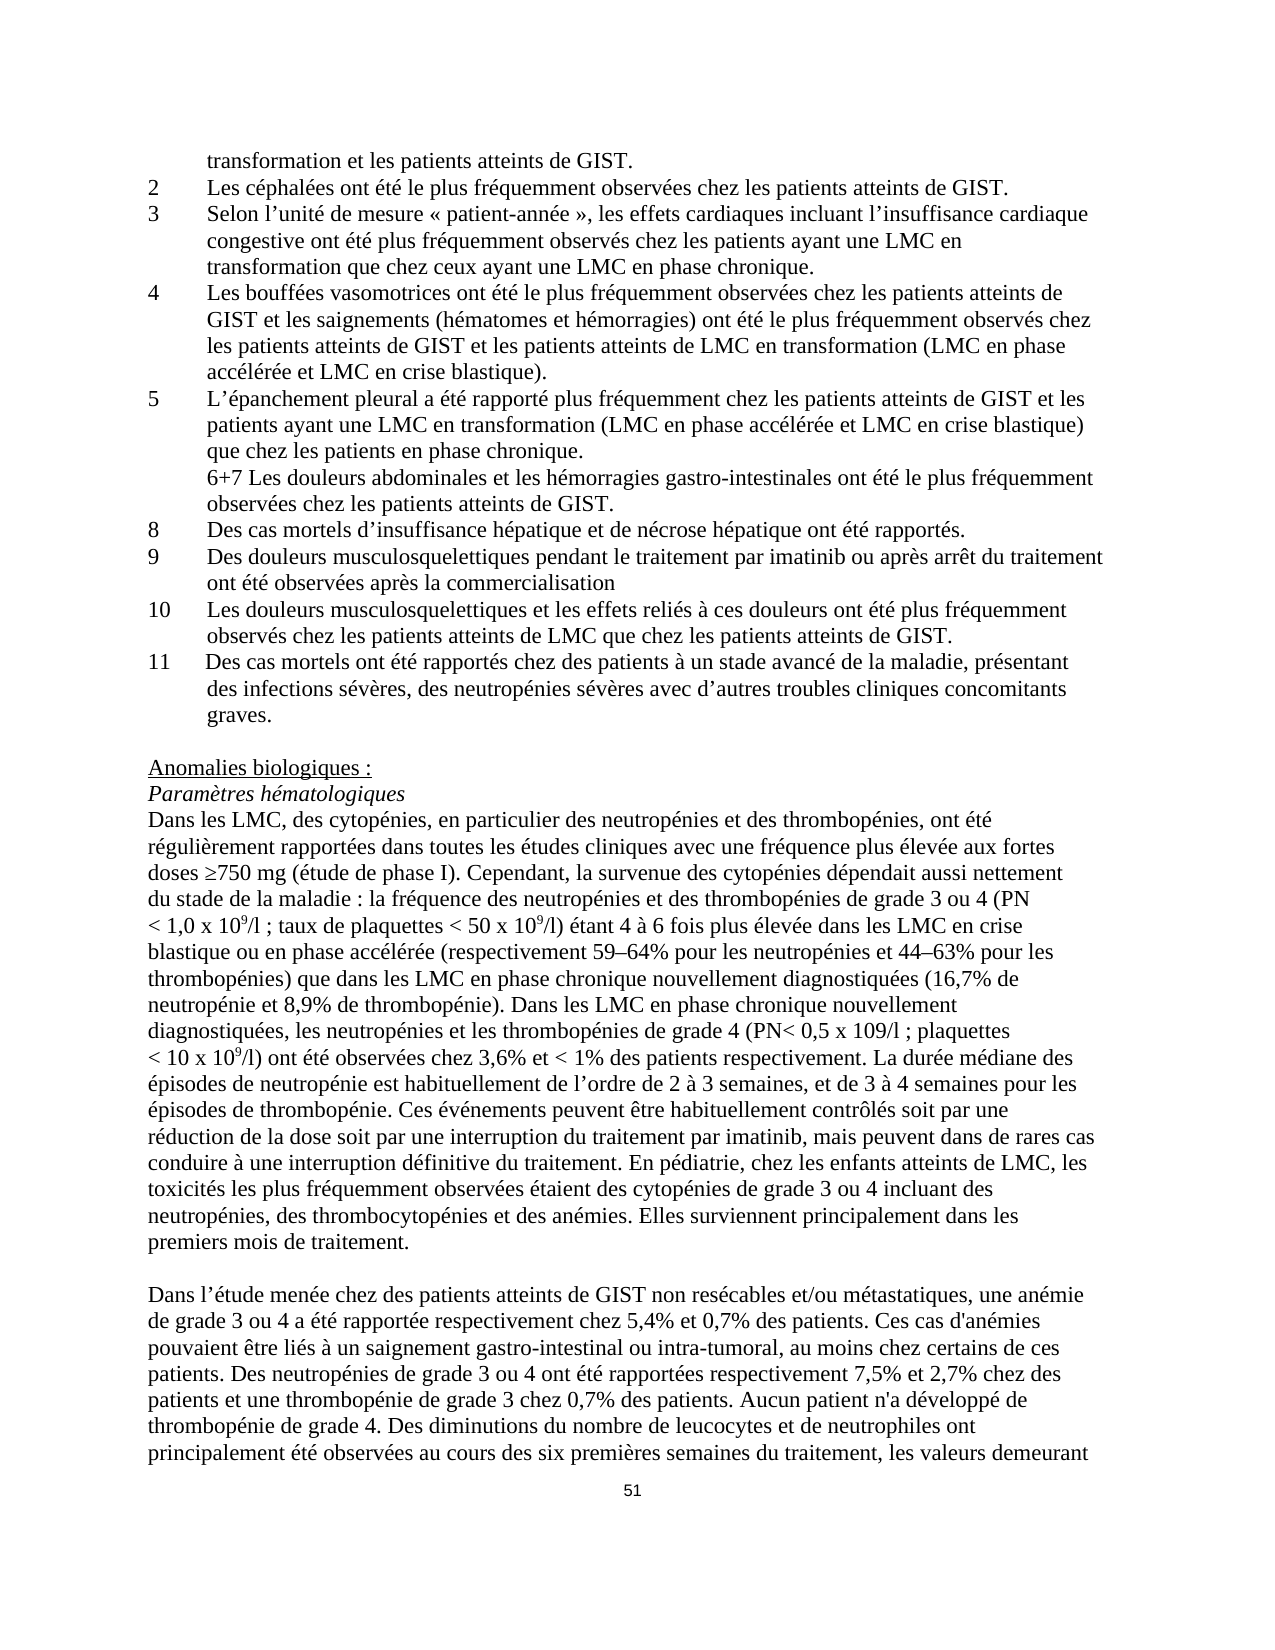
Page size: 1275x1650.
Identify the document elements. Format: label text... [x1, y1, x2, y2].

text neutropénie et 8,9% de thrombopénie). Dans les LMC en phase chronique nouvellement [148, 991, 1127, 1017]
text blastique ou en phase accélérée (respectivement 59–64% pour les neutropénies et 44–63% pour les [148, 938, 1127, 964]
text doses ≥750 mg (étude de phase I). Cependant, la survenue des cytopénies dépendait aussi nettement [148, 859, 1127, 886]
text 11 Des cas mortels ont été rapportés chez des patients à un stade avancé de la maladie, présentant [148, 648, 1127, 675]
text < 1,0 x 109/l ; taux de plaquettes < 50 x 109/l) étant 4 à 6 fois plus élevée dans les LMC en crise [148, 912, 1127, 938]
text observées chez les patients atteints de GIST. [148, 490, 1127, 517]
text patients ayant une LMC en transformation (LMC en phase accélérée et LMC en crise blastique) [148, 411, 1127, 437]
text réduction de la dose soit par une interruption du traitement par imatinib, mais peuvent dans de rares cas [148, 1123, 1127, 1149]
text 3 Selon l’unité de mesure « patient-année », les effets cardiaques incluant l’insuffisance cardiaque [148, 200, 1127, 227]
text thrombopénie de grade 4. Des diminutions du nombre de leucocytes et de neutrophiles ont [148, 1413, 1127, 1439]
text thrombopénies) que dans les LMC en phase chronique nouvellement diagnostiquées (16,7% de [148, 964, 1127, 991]
text principalement été observées au cours des six premières semaines du traitement, les valeurs demeurant [148, 1439, 1127, 1465]
text congestive ont été plus fréquemment observés chez les patients ayant une LMC en [148, 227, 1127, 253]
text du stade de la maladie : la fréquence des neutropénies et des thrombopénies de grade 3 ou 4 (PN [148, 886, 1127, 912]
text 8 Des cas mortels d’insuffisance hépatique et de nécrose hépatique ont été rapportés. [148, 517, 1127, 543]
text conduire à une interruption définitive du traitement. En pédiatrie, chez les enfants atteints de LMC, les [148, 1149, 1127, 1175]
text pouvaient être liés à un saignement gastro-intestinal ou intra-tumoral, au moins chez certains de ces [148, 1333, 1127, 1360]
text régulièrement rapportées dans toutes les études cliniques avec une fréquence plus élevée aux fortes [148, 833, 1127, 859]
text neutropénies, des thrombocytopénies et des anémies. Elles surviennent principalement dans les [148, 1202, 1127, 1228]
text < 10 x 109/l) ont été observées chez 3,6% et < 1% des patients respectivement. La durée médiane des [148, 1044, 1127, 1070]
text diagnostiquées, les neutropénies et les thrombopénies de grade 4 (PN< 0,5 x 109/l ; plaquettes [148, 1017, 1127, 1044]
text Paramètres hématologiques [148, 780, 1127, 806]
text premiers mois de traitement. [148, 1228, 1127, 1254]
text transformation que chez ceux ayant une LMC en phase chronique. [148, 253, 1127, 279]
text 5 L’épanchement pleural a été rapporté plus fréquemment chez les patients atteints de GIST et les [148, 385, 1127, 411]
text 4 Les bouffées vasomotrices ont été le plus fréquemment observées chez les patients atteints de [148, 279, 1127, 306]
text 10 Les douleurs musculosquelettiques et les effets reliés à ces douleurs ont été plus fréquemment [148, 596, 1127, 622]
text observés chez les patients atteints de LMC que chez les patients atteints de GIST. [148, 622, 1127, 648]
text Dans l’étude menée chez des patients atteints de GIST non resécables et/ou métastatiques, une anémie [148, 1281, 1127, 1307]
text épisodes de thrombopénie. Ces événements peuvent être habituellement contrôlés soit par une [148, 1096, 1127, 1123]
text graves. [148, 701, 1127, 727]
text 2 Les céphalées ont été le plus fréquemment observées chez les patients atteints de GIST. [148, 174, 1127, 200]
text les patients atteints de GIST et les patients atteints de LMC en transformation (LMC en phase [148, 332, 1127, 358]
text toxicités les plus fréquemment observées étaient des cytopénies de grade 3 ou 4 incluant des [148, 1175, 1127, 1202]
text Dans les LMC, des cytopénies, en particulier des neutropénies et des thrombopénies, ont été [148, 806, 1127, 833]
text accélérée et LMC en crise blastique). [148, 358, 1127, 385]
text patients et une thrombopénie de grade 3 chez 0,7% des patients. Aucun patient n'a développé de [148, 1386, 1127, 1413]
text patients. Des neutropénies de grade 3 ou 4 ont été rapportées respectivement 7,5% et 2,7% chez des [148, 1360, 1127, 1386]
text épisodes de neutropénie est habituellement de l’ordre de 2 à 3 semaines, et de 3 à 4 semaines pour les [148, 1070, 1127, 1096]
text Anomalies biologiques : [148, 754, 1127, 780]
text 6+7 Les douleurs abdominales et les hémorragies gastro-intestinales ont été le plus fréquemment [148, 464, 1127, 490]
text GIST et les saignements (hématomes et hémorragies) ont été le plus fréquemment observés chez [148, 306, 1127, 332]
text des infections sévères, des neutropénies sévères avec d’autres troubles cliniques concomitants [148, 675, 1127, 701]
text 9 Des douleurs musculosquelettiques pendant le traitement par imatinib ou après arrêt du traitement ont été observées après la commercialisation [148, 543, 1127, 596]
text que chez les patients en phase chronique. [148, 437, 1127, 464]
text transformation et les patients atteints de GIST. [148, 148, 1127, 174]
text de grade 3 ou 4 a été rapportée respectivement chez 5,4% et 0,7% des patients. Ces cas d'anémies [148, 1307, 1127, 1333]
